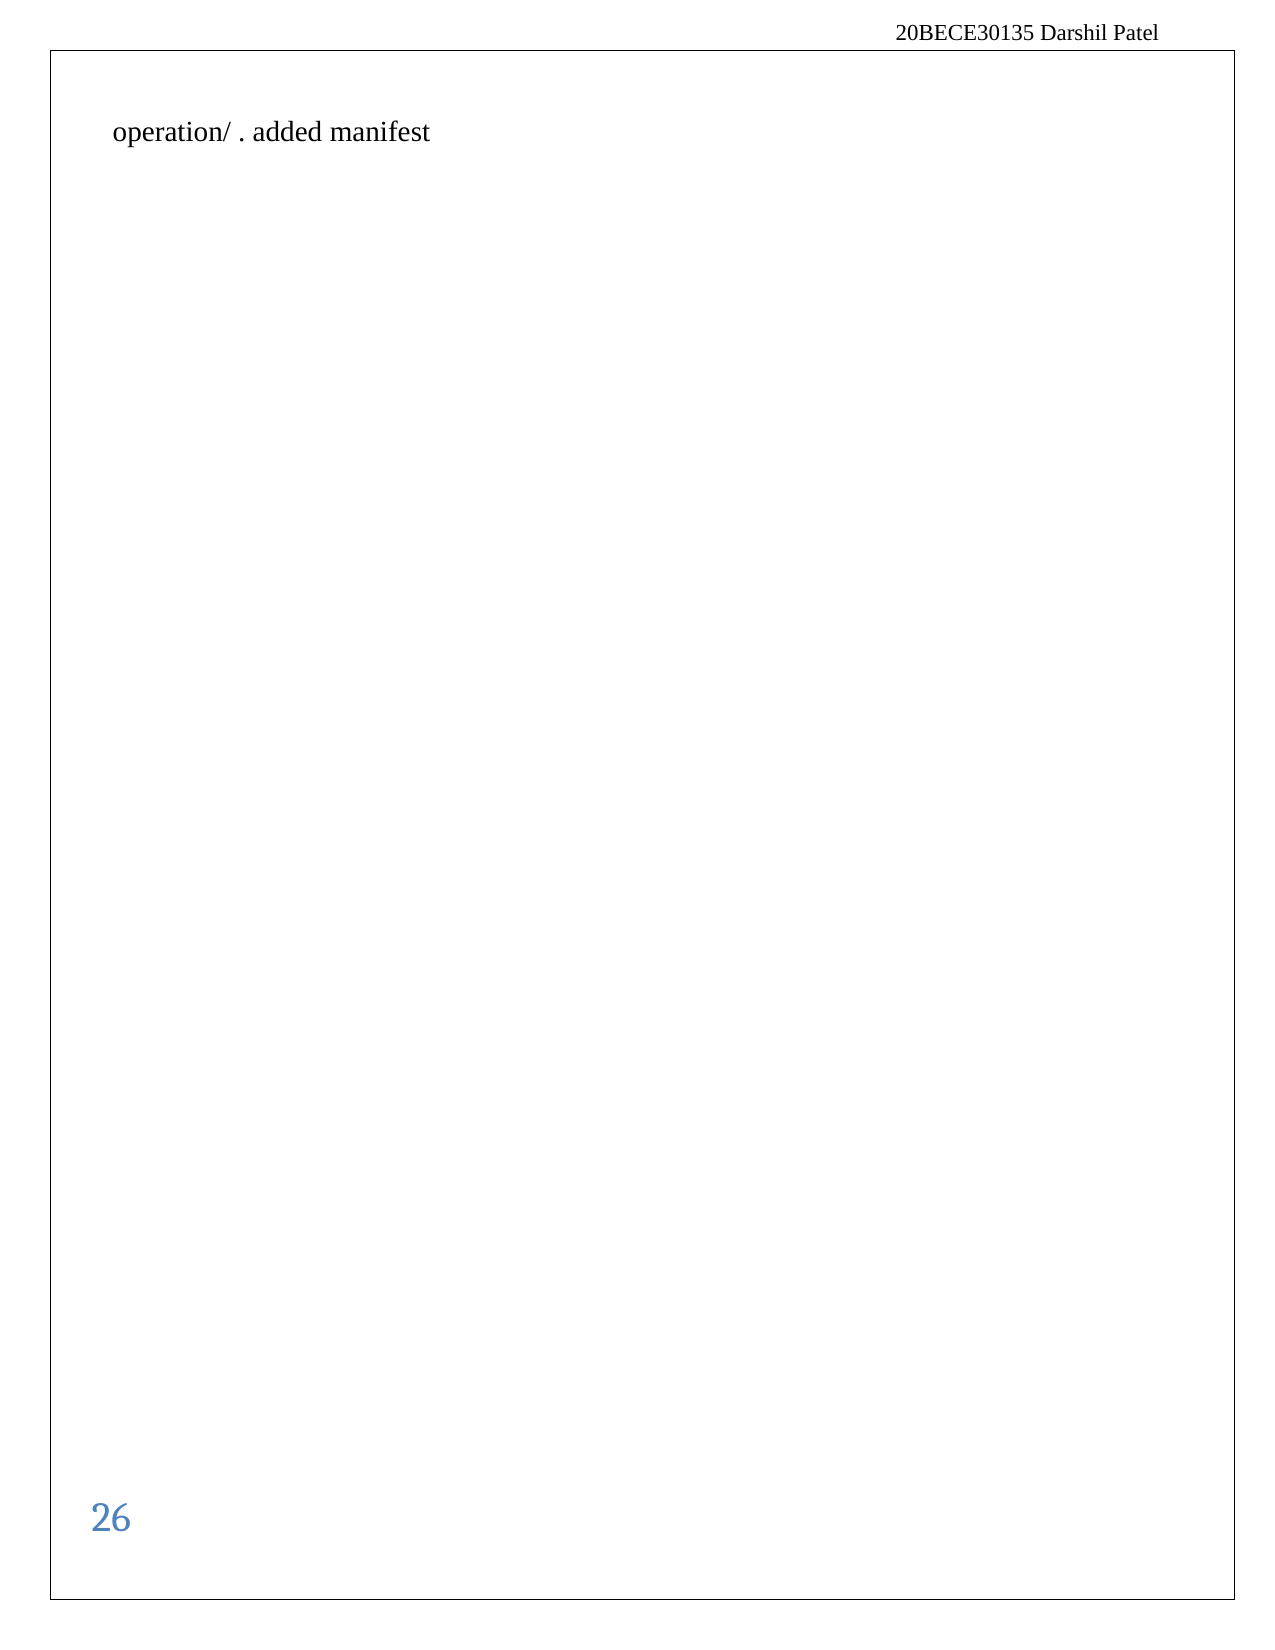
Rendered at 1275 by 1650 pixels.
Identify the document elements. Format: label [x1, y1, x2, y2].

text [112, 114, 485, 148]
